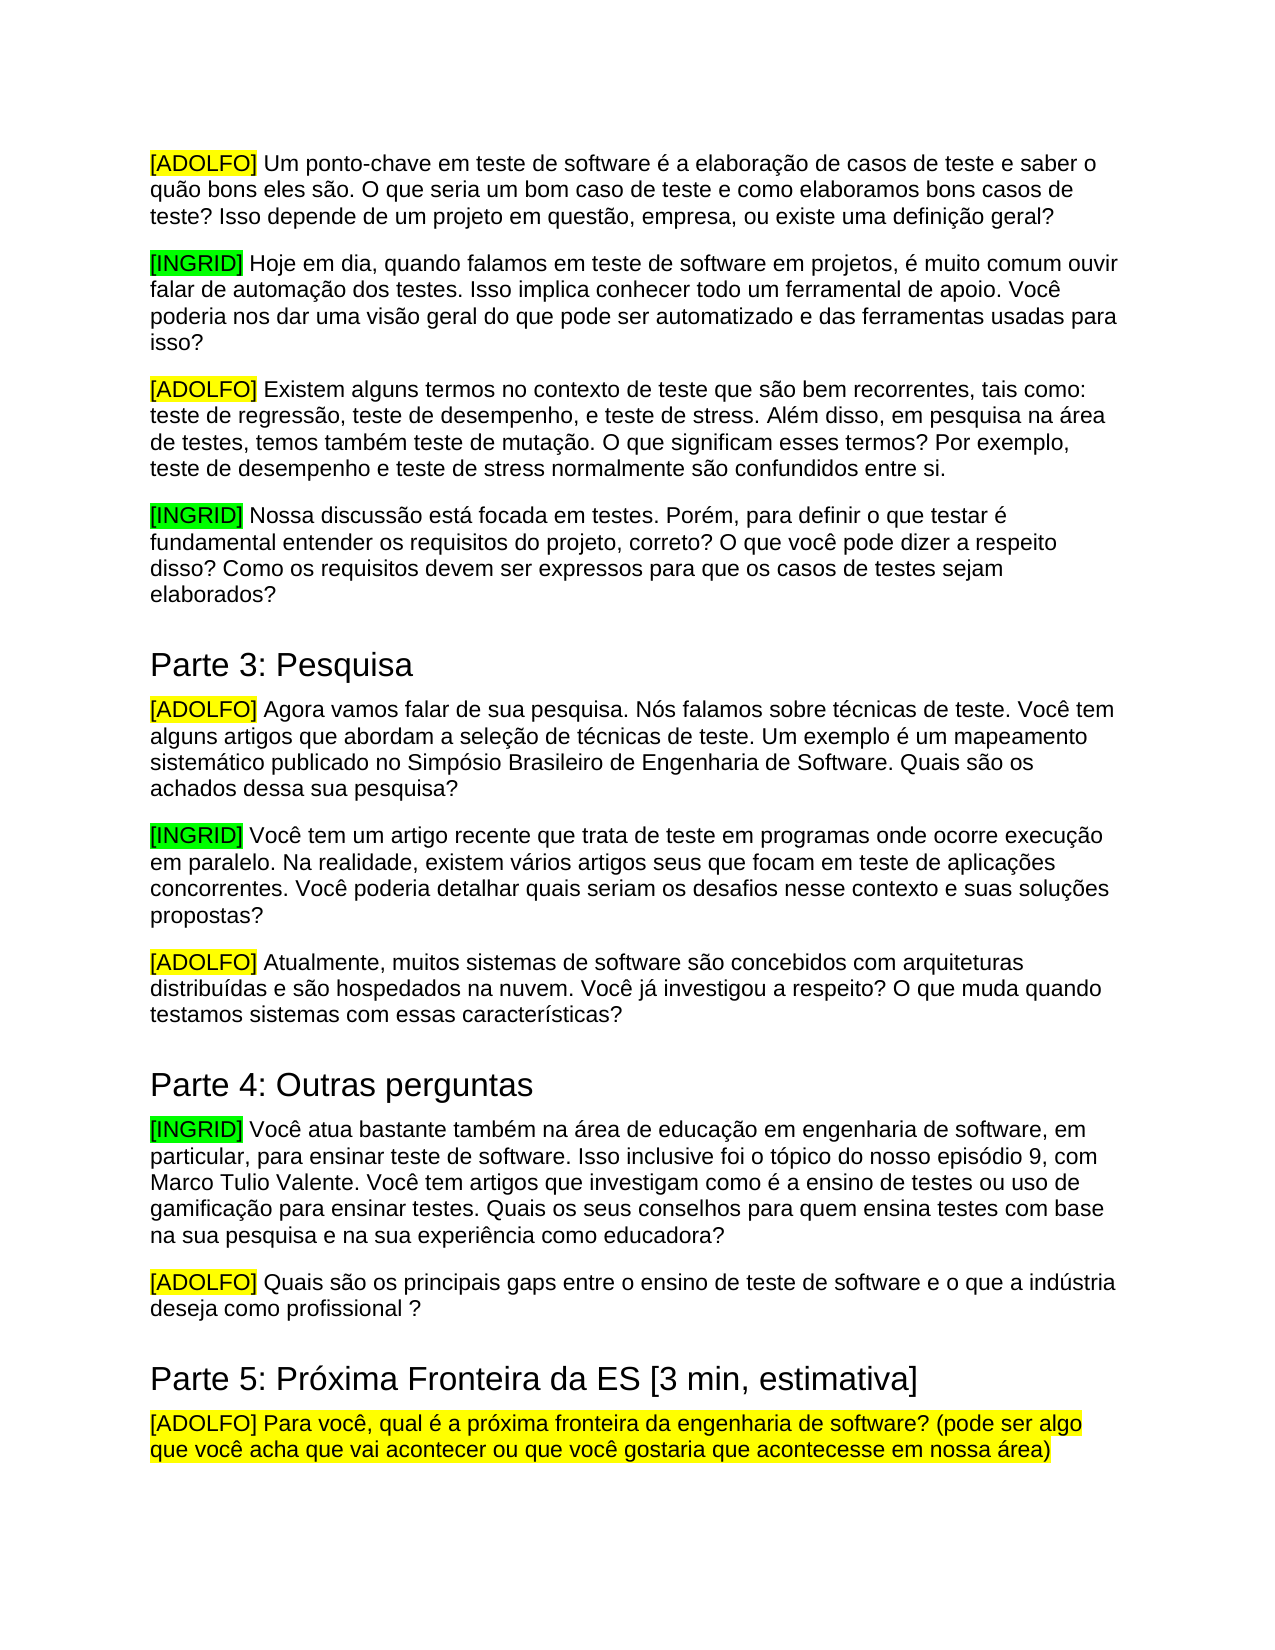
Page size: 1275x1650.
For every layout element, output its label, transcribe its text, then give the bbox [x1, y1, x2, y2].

text [INGRID] Hoje em dia, quando falamos em teste de software em projetos, é muito comum ouvir falar de automação dos testes. Isso implica conhecer todo um ferramental de apoio. Você poderia nos dar uma visão geral do que pode ser automatizado e das ferramentas usadas para isso? [150, 250, 1125, 355]
subtitle Parte 3: Pesquisa [150, 645, 1125, 684]
text [ADOLFO] Agora vamos falar de sua pesquisa. Nós falamos sobre técnicas de teste. Você tem alguns artigos que abordam a seleção de técnicas de teste. Um exemplo é um mapeamento sistemático publicado no Simpósio Brasileiro de Engenharia de Software. Quais são os achados dessa sua pesquisa? [150, 696, 1125, 802]
text [INGRID] Você atua bastante também na área de educação em engenharia de software, em particular, para ensinar teste de software. Isso inclusive foi o tópico do nosso episódio 9, com Marco Tulio Valente. Você tem artigos que investigam como é a ensino de testes ou uso de gamificação para ensinar testes. Quais os seus conselhos para quem ensina testes com base na sua pesquisa e na sua experiência como educadora? [150, 1116, 1125, 1248]
text [ADOLFO] Um ponto-chave em teste de software é a elaboração de casos de teste e saber o quão bons eles são. O que seria um bom caso de teste e como elaboramos bons casos de teste? Isso depende de um projeto em questão, empresa, ou existe uma definição geral? [150, 150, 1125, 229]
text [ADOLFO] Quais são os principais gaps entre o ensino de teste de software e o que a indústria deseja como profissional ? [150, 1269, 1125, 1322]
subtitle Parte 5: Próxima Fronteira da ES [3 min, estimativa] [150, 1359, 1125, 1397]
text [ADOLFO] Existem alguns termos no contexto de teste que são bem recorrentes, tais como: teste de regressão, teste de desempenho, e teste de stress. Além disso, em pesquisa na área de testes, temos também teste de mutação. O que significam esses termos? Por exemplo, teste de desempenho e teste de stress normalmente são confundidos entre si. [150, 376, 1125, 482]
subtitle Parte 4: Outras perguntas [150, 1065, 1125, 1104]
text [INGRID] Você tem um artigo recente que trata de teste em programas onde ocorre execução em paralelo. Na realidade, existem vários artigos seus que focam em teste de aplicações concorrentes. Você poderia detalhar quais seriam os desafios nesse contexto e suas soluções propostas? [150, 822, 1125, 928]
text [ADOLFO] Atualmente, muitos sistemas de software são concebidos com arquiteturas distribuídas e são hospedados na nuvem. Você já investigou a respeito? O que muda quando testamos sistemas com essas características? [150, 949, 1125, 1028]
text [INGRID] Nossa discussão está focada em testes. Porém, para definir o que testar é fundamental entender os requisitos do projeto, correto? O que você pode dizer a respeito disso? Como os requisitos devem ser expressos para que os casos de testes sejam elaborados? [150, 502, 1125, 608]
